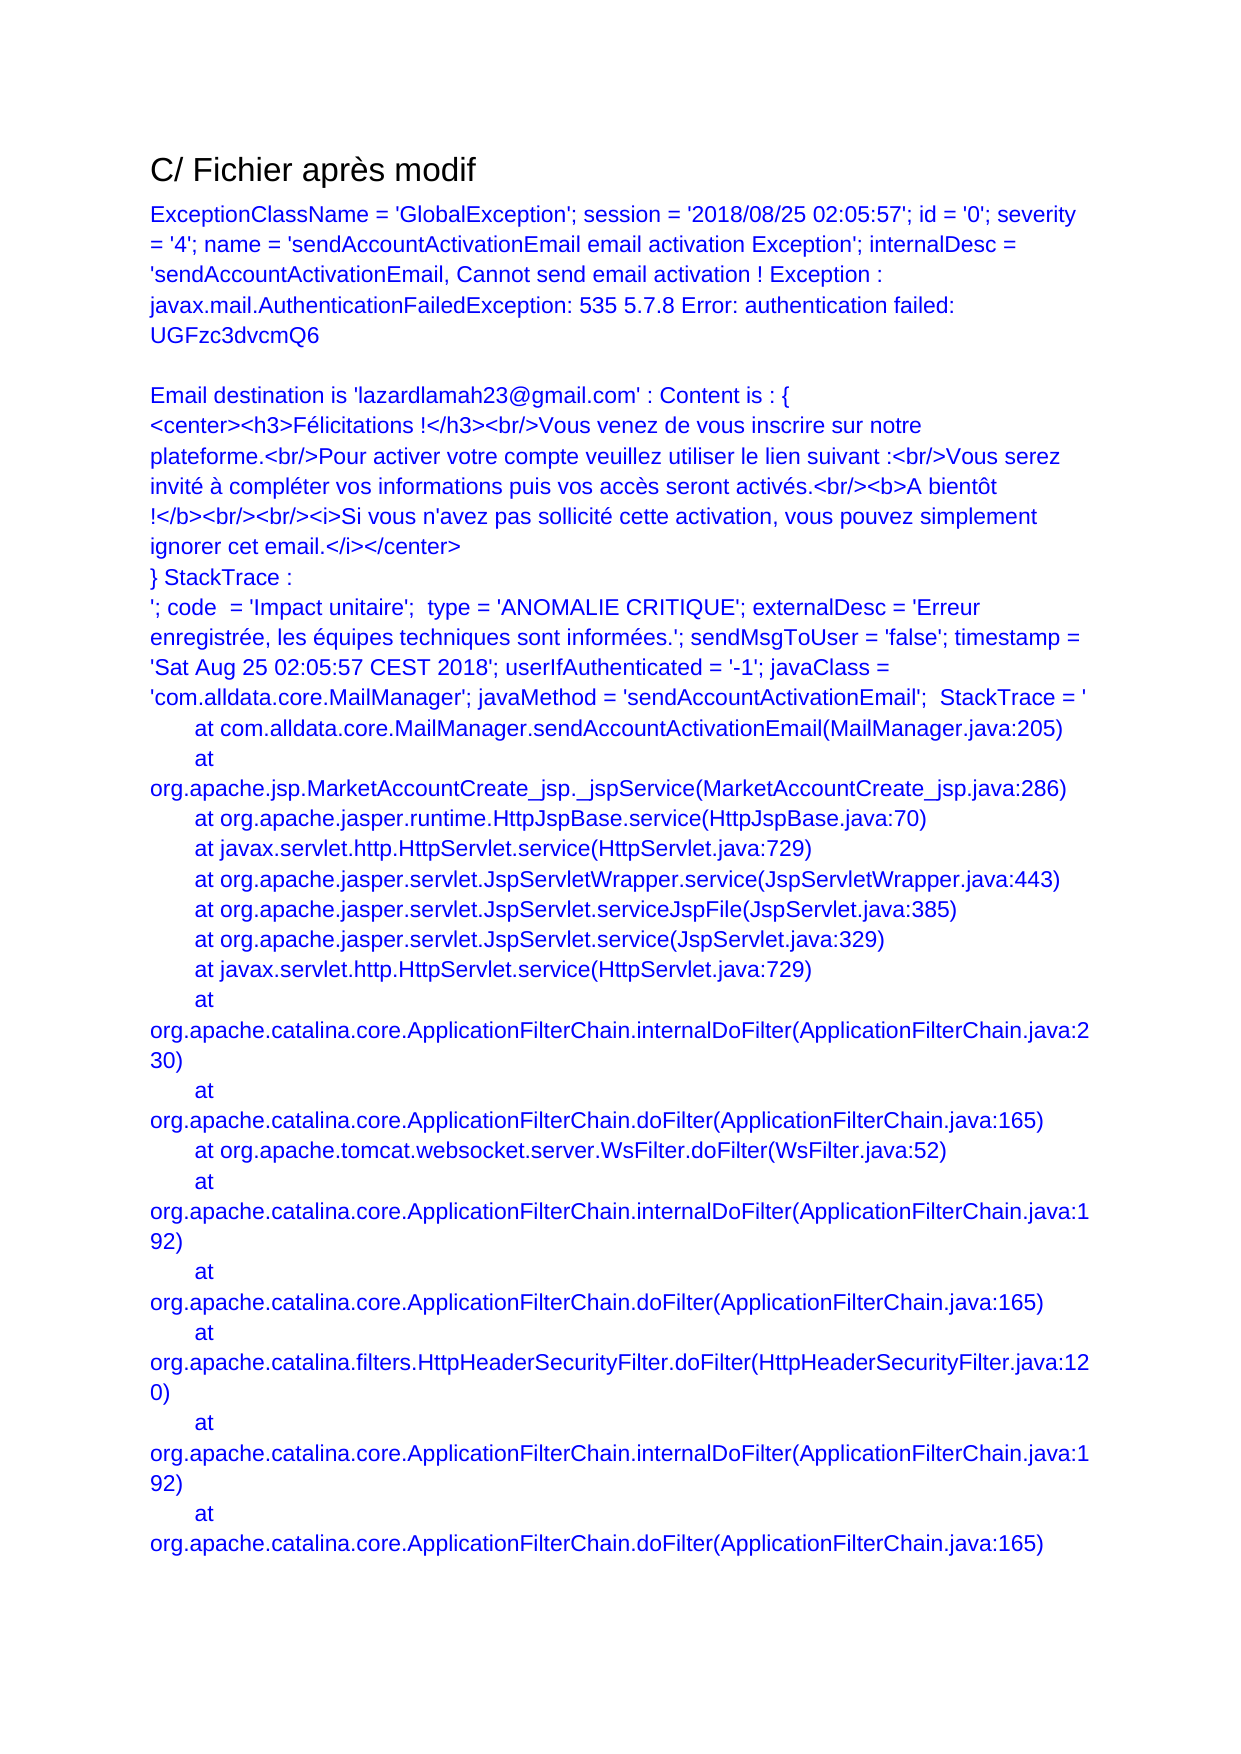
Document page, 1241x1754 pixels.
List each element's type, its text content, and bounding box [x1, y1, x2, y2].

text at org.apache.jasper.servlet.JspServlet.service(JspServlet.java:329) [150, 926, 1090, 952]
text at org.apache.catalina.core.ApplicationFilterChain.doFilter(ApplicationFilterChain.java:165) [150, 1077, 1090, 1133]
text ExceptionClassName = 'GlobalException'; session = '2018/08/25 02:05:57'; id = '0'; severity = '4'; name = 'sendAccountActivationEmail email activation Exception'; internalDesc = 'sendAccountActivationEmail, Cannot send email activation ! Exception : javax.mail.AuthenticationFailedException: 535 5.7.8 Error: authentication failed: UGFzc3dvcmQ6 [150, 201, 1090, 348]
text at org.apache.catalina.filters.HttpHeaderSecurityFilter.doFilter(HttpHeaderSecurityFilter.java:120) [150, 1319, 1090, 1405]
text at org.apache.jasper.runtime.HttpJspBase.service(HttpJspBase.java:70) [150, 805, 1090, 831]
text at javax.servlet.http.HttpServlet.service(HttpServlet.java:729) [150, 835, 1090, 862]
text at org.apache.catalina.core.ApplicationFilterChain.internalDoFilter(ApplicationFilterChain.java:192) [150, 1168, 1090, 1254]
text Email destination is 'lazardlamah23@gmail.com' : Content is : { [150, 382, 1090, 408]
text at org.apache.tomcat.websocket.server.WsFilter.doFilter(WsFilter.java:52) [150, 1137, 1090, 1164]
text at javax.servlet.http.HttpServlet.service(HttpServlet.java:729) [150, 956, 1090, 982]
subtitle C/ Fichier après modif [150, 150, 1090, 188]
text at com.alldata.core.MailManager.sendAccountActivationEmail(MailManager.java:205) [150, 714, 1090, 741]
text at org.apache.jasper.servlet.JspServlet.serviceJspFile(JspServlet.java:385) [150, 896, 1090, 922]
text at org.apache.catalina.core.ApplicationFilterChain.internalDoFilter(ApplicationFilterChain.java:230) [150, 986, 1090, 1073]
text at org.apache.catalina.core.ApplicationFilterChain.doFilter(ApplicationFilterChain.java:165) [150, 1258, 1090, 1315]
text at org.apache.catalina.core.ApplicationFilterChain.internalDoFilter(ApplicationFilterChain.java:192) [150, 1409, 1090, 1496]
text at org.apache.catalina.core.ApplicationFilterChain.doFilter(ApplicationFilterChain.java:165) [150, 1500, 1090, 1556]
text at org.apache.jasper.servlet.JspServletWrapper.service(JspServletWrapper.java:443) [150, 866, 1090, 892]
text <center><h3>Félicitations !</h3><br/>Vous venez de vous inscrire sur notre plateforme.<br/>Pour activer votre compte veuillez utiliser le lien suivant :<br/>Vous serez invité à compléter vos informations puis vos accès seront activés.<br/><b>A bientôt !</b><br/><br/><i>Si vous n'avez pas sollicité cette activation, vous pouvez simplement ignorer cet email.</i></center> [150, 412, 1090, 559]
text at org.apache.jsp.MarketAccountCreate_jsp._jspService(MarketAccountCreate_jsp.java:286) [150, 745, 1090, 801]
text } StackTrace : [150, 563, 1090, 590]
text '; code = 'Impact unitaire'; type = 'ANOMALIE CRITIQUE'; externalDesc = 'Erreur enregistrée, les équipes techniques sont informées.'; sendMsgToUser = 'false'; timestamp = 'Sat Aug 25 02:05:57 CEST 2018'; userIfAuthenticated = '-1'; javaClass = 'com.alldata.core.MailManager'; javaMethod = 'sendAccountActivationEmail'; StackTrace = ' [150, 594, 1090, 711]
